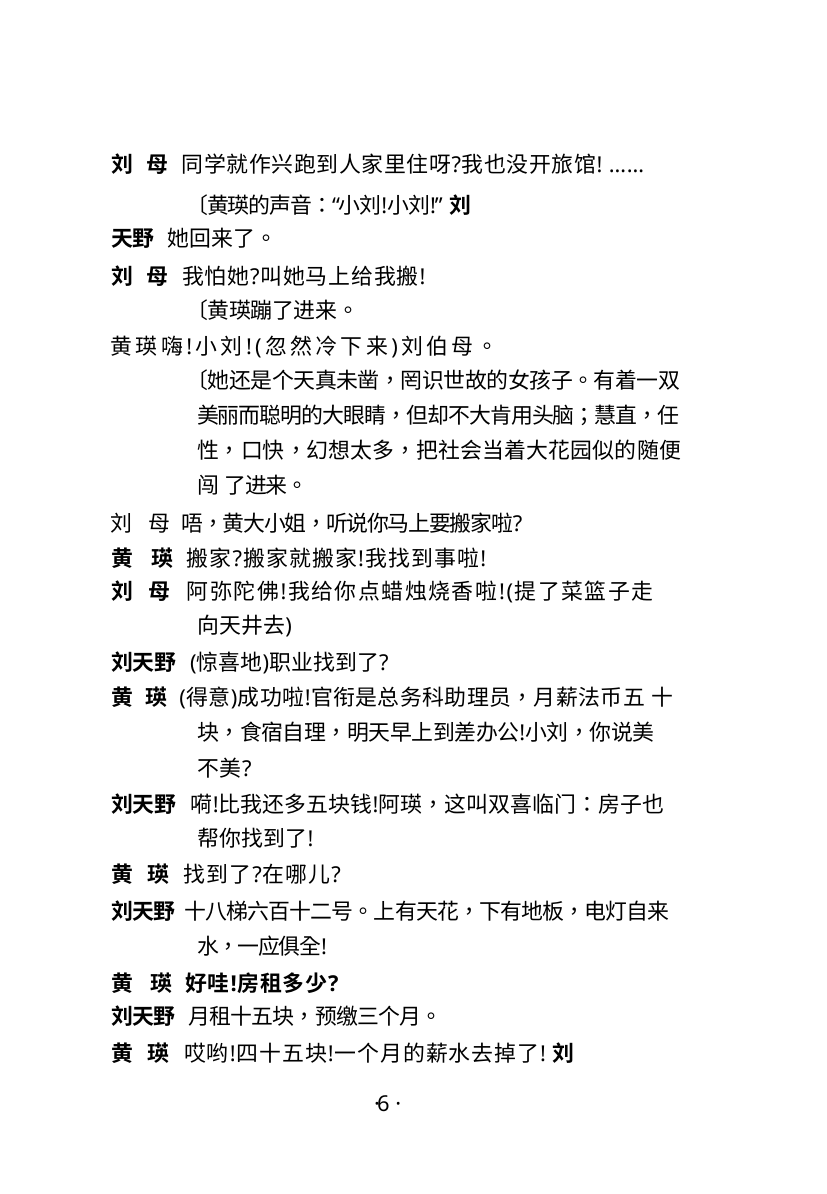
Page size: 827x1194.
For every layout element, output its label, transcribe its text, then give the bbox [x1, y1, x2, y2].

text 刘天野 月租十五块，预缴三个月。 [111, 1003, 703, 1030]
text 刘天野 十八梯六百十二号。上有天花，下有地板，电灯自来 水，一应俱全! [111, 896, 680, 961]
text 刘 母 同学就作兴跑到人家里住呀?我也没开旅馆! …… [111, 151, 703, 178]
text 刘 母 我怕她?叫她马上给我搬! 〔黄瑛蹦了进来。 [111, 261, 450, 325]
text 〔她还是个天真未凿，罔识世故的女孩子。有着一双 美丽而聪明的大眼睛，但却不大肯用头脑；慧直，任 性，口快，幻想太多，把社会当着大花园似的随便闯 了进来。 [186, 365, 681, 500]
text 刘 母 唔，黄大小姐，听说你马上要搬家啦? [110, 510, 703, 537]
text 刘天野 嗬!比我还多五块钱!阿瑛，这叫双喜临门：房子也 帮你找到了! [111, 789, 681, 853]
text 黄 瑛 (得意)成功啦!官衔是总务科助理员，月薪法币五 十块，食宿自理，明天早上到差办公!小刘，你说美 不美? [111, 682, 680, 783]
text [111, 1038, 579, 1068]
text 黄 瑛 搬家?搬家就搬家!我找到事啦! [111, 544, 703, 572]
text 刘 母 阿弥陀佛!我给你点蜡烛烧香啦!(提了菜篮子走 向天井去) [111, 576, 676, 639]
text 〔黄瑛的声音：“小刘!小刘!” 刘天野 她回来了。 [111, 190, 478, 253]
text 黄瑛嗨!小刘!(忽然冷下来)刘伯母。 [110, 333, 703, 360]
text 黄 瑛 好哇!房租多少? [111, 969, 703, 997]
text 黄 瑛 找到了?在哪儿? [111, 861, 703, 888]
text 刘天野 (惊喜地)职业找到了? [111, 649, 703, 676]
